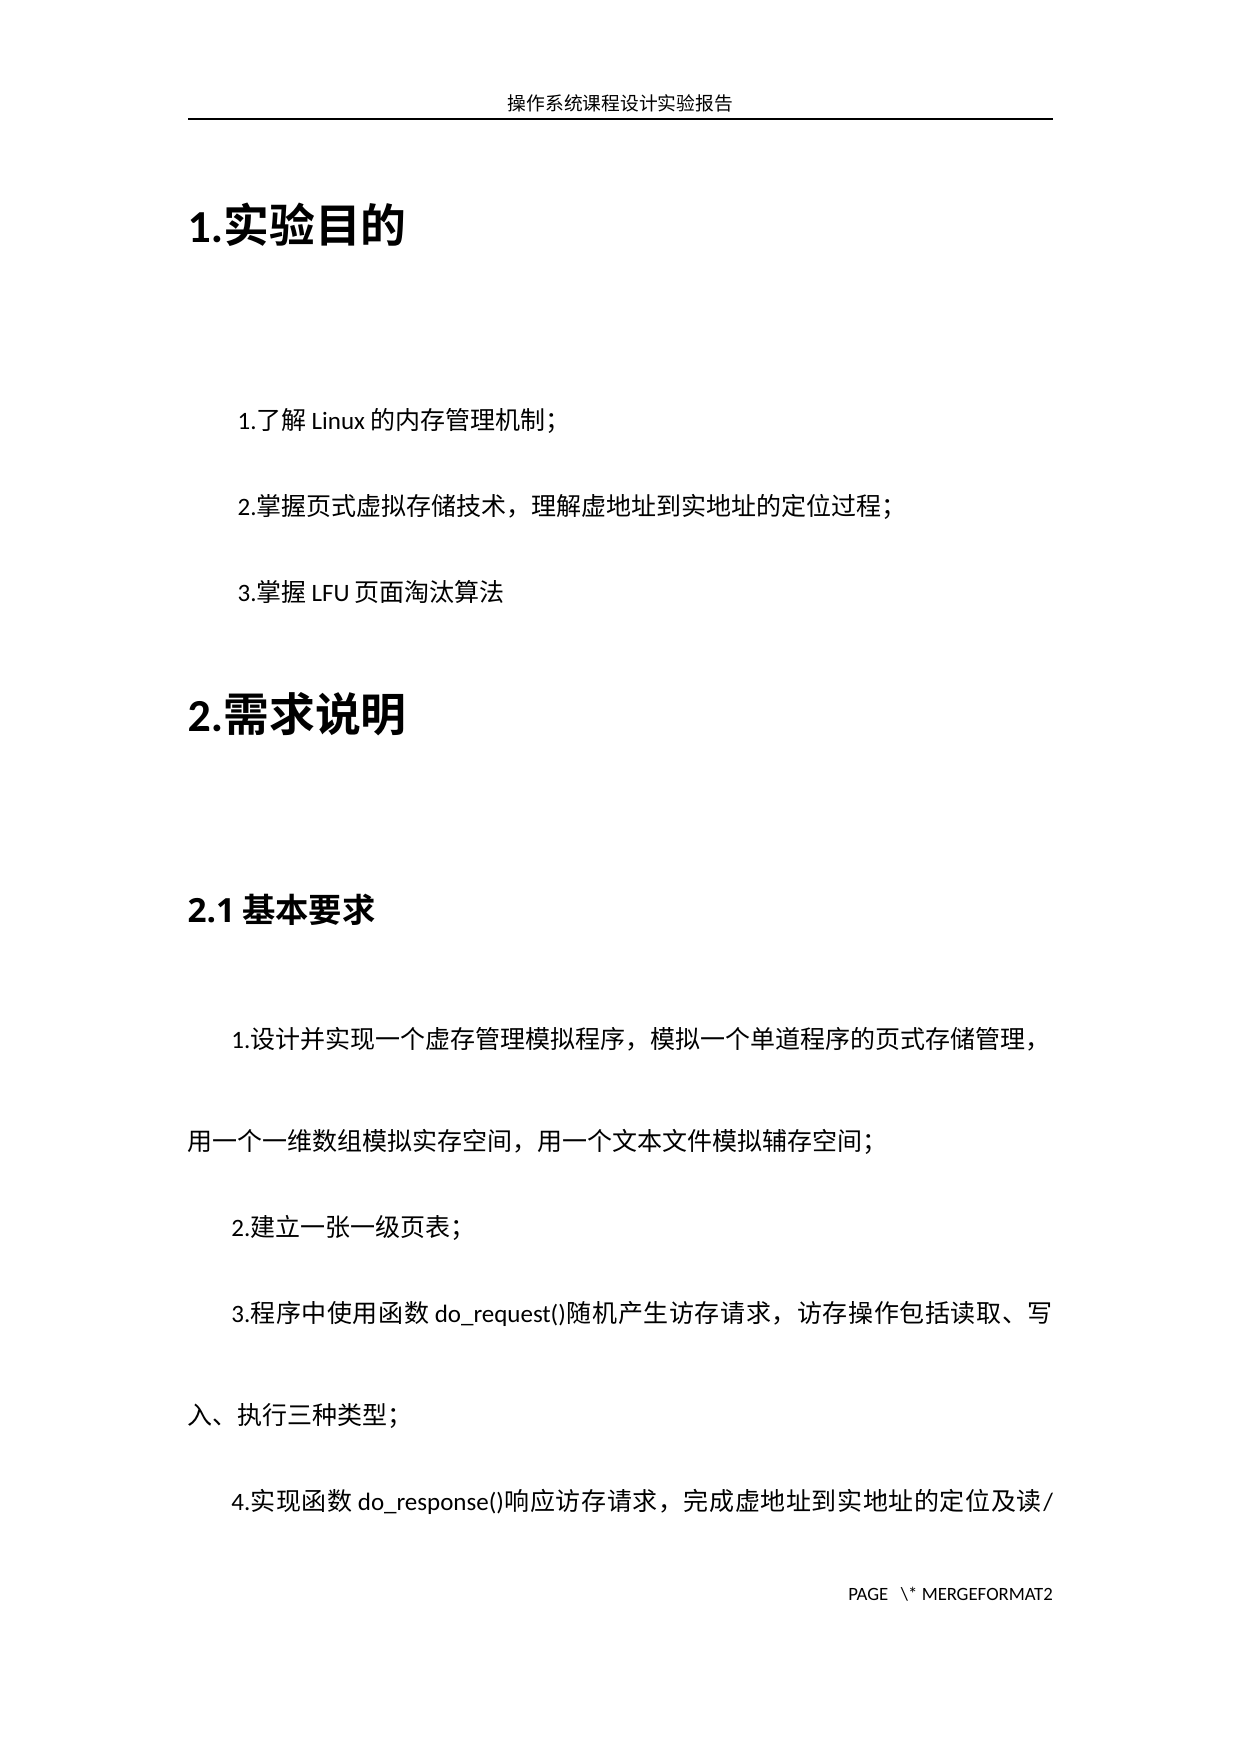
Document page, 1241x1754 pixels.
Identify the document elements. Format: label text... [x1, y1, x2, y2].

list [187, 1466, 1053, 1534]
text 3.掌握LFU页面淘汰算法 [187, 556, 1053, 624]
subtitle 2.1基本要求 [187, 874, 1053, 942]
list 设计并实现一个虚存管理模拟程序，模拟一个单道程序的页式存储管理，用一个一维数组模拟实存空间，用一个文本文件模拟辅存空间； [187, 1004, 1053, 1174]
subtitle 2.需求说明 [187, 678, 1053, 746]
list 程序中使用函数do_request()随机产生访存请求，访存操作包括读取、写入、执行三种类型； [187, 1278, 1053, 1448]
subtitle 1.实验目的 [187, 188, 1053, 256]
text 2.掌握页式虚拟存储技术，理解虚地址到实地址的定位过程； [187, 470, 1053, 538]
text 1.了解Linux的内存管理机制； [187, 384, 1053, 452]
list 建立一张一级页表； [187, 1192, 1053, 1260]
